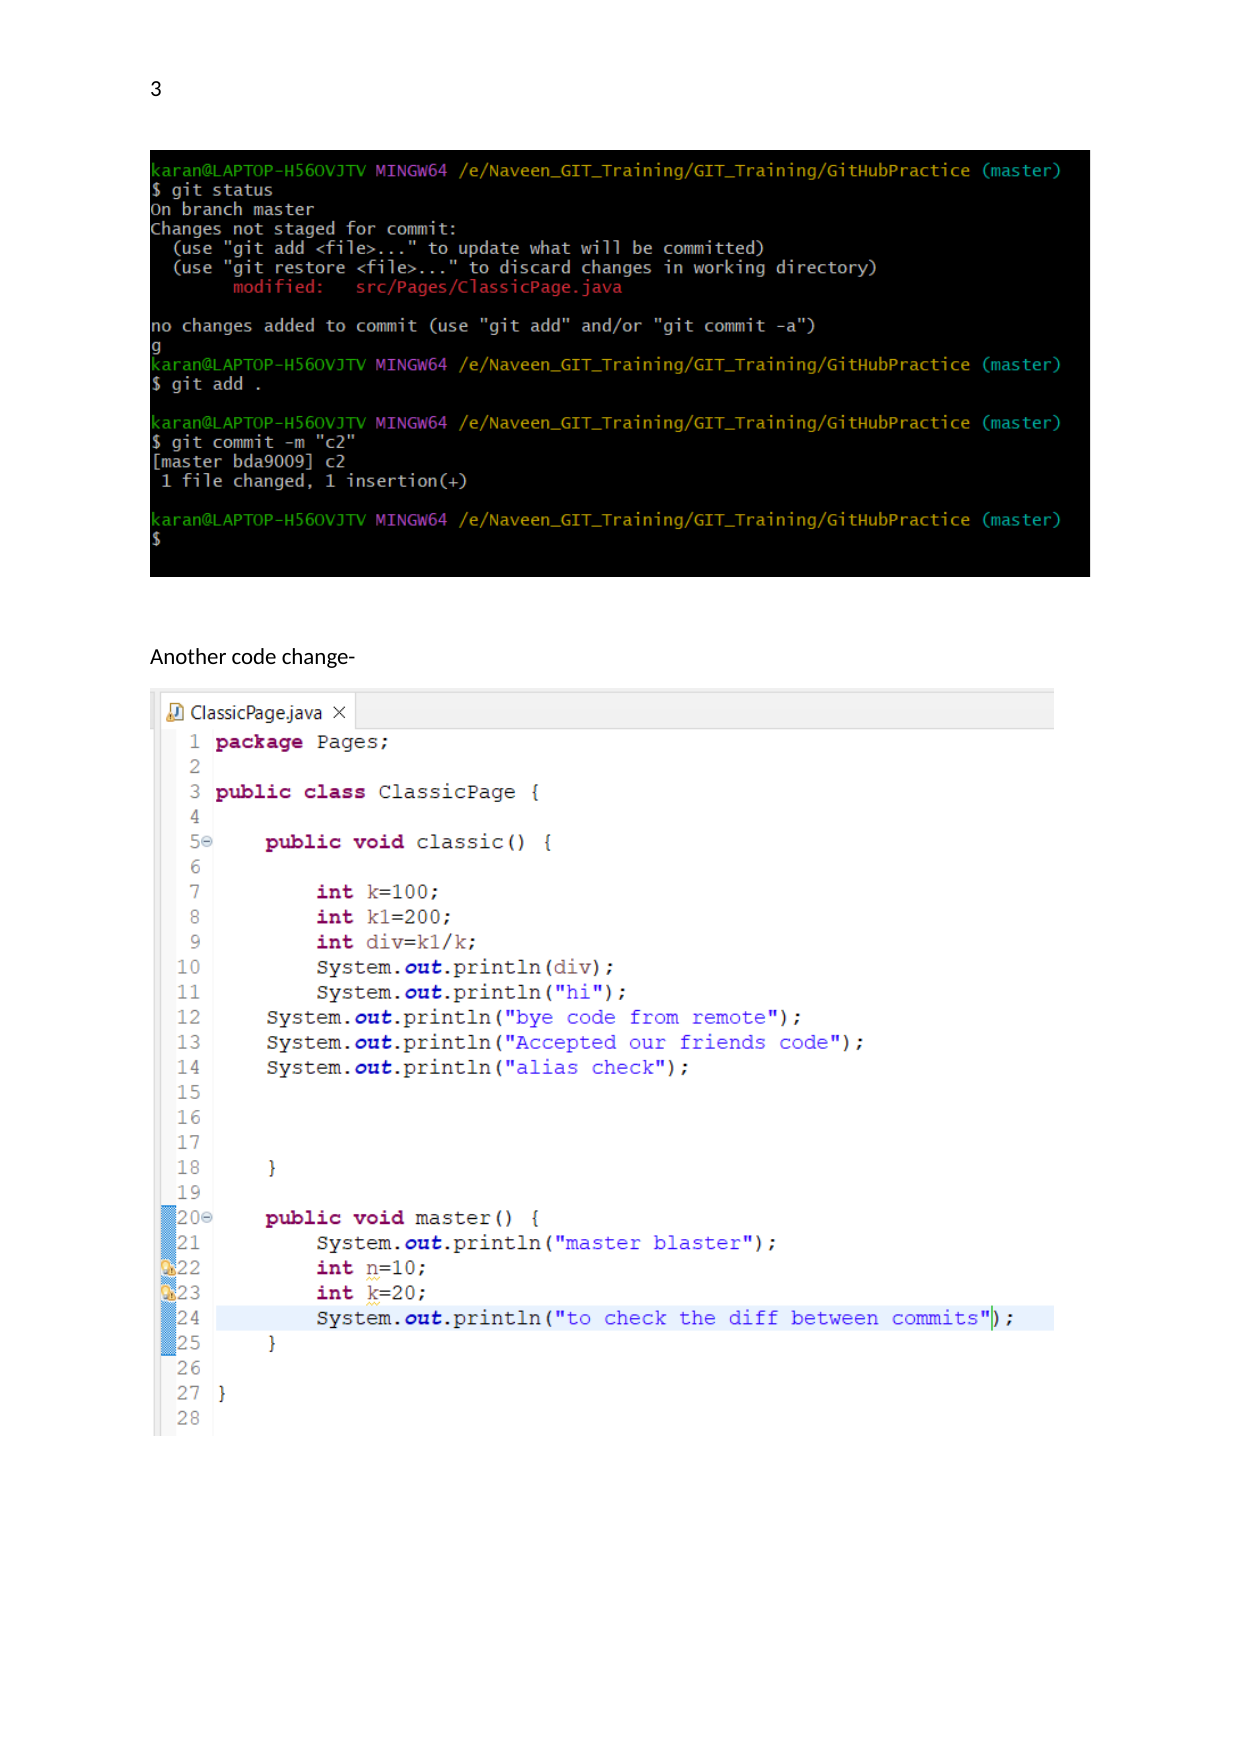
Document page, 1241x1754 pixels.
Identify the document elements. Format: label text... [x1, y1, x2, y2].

picture [150, 688, 1054, 1436]
picture [150, 150, 1091, 577]
text Another code change- [150, 642, 1090, 670]
